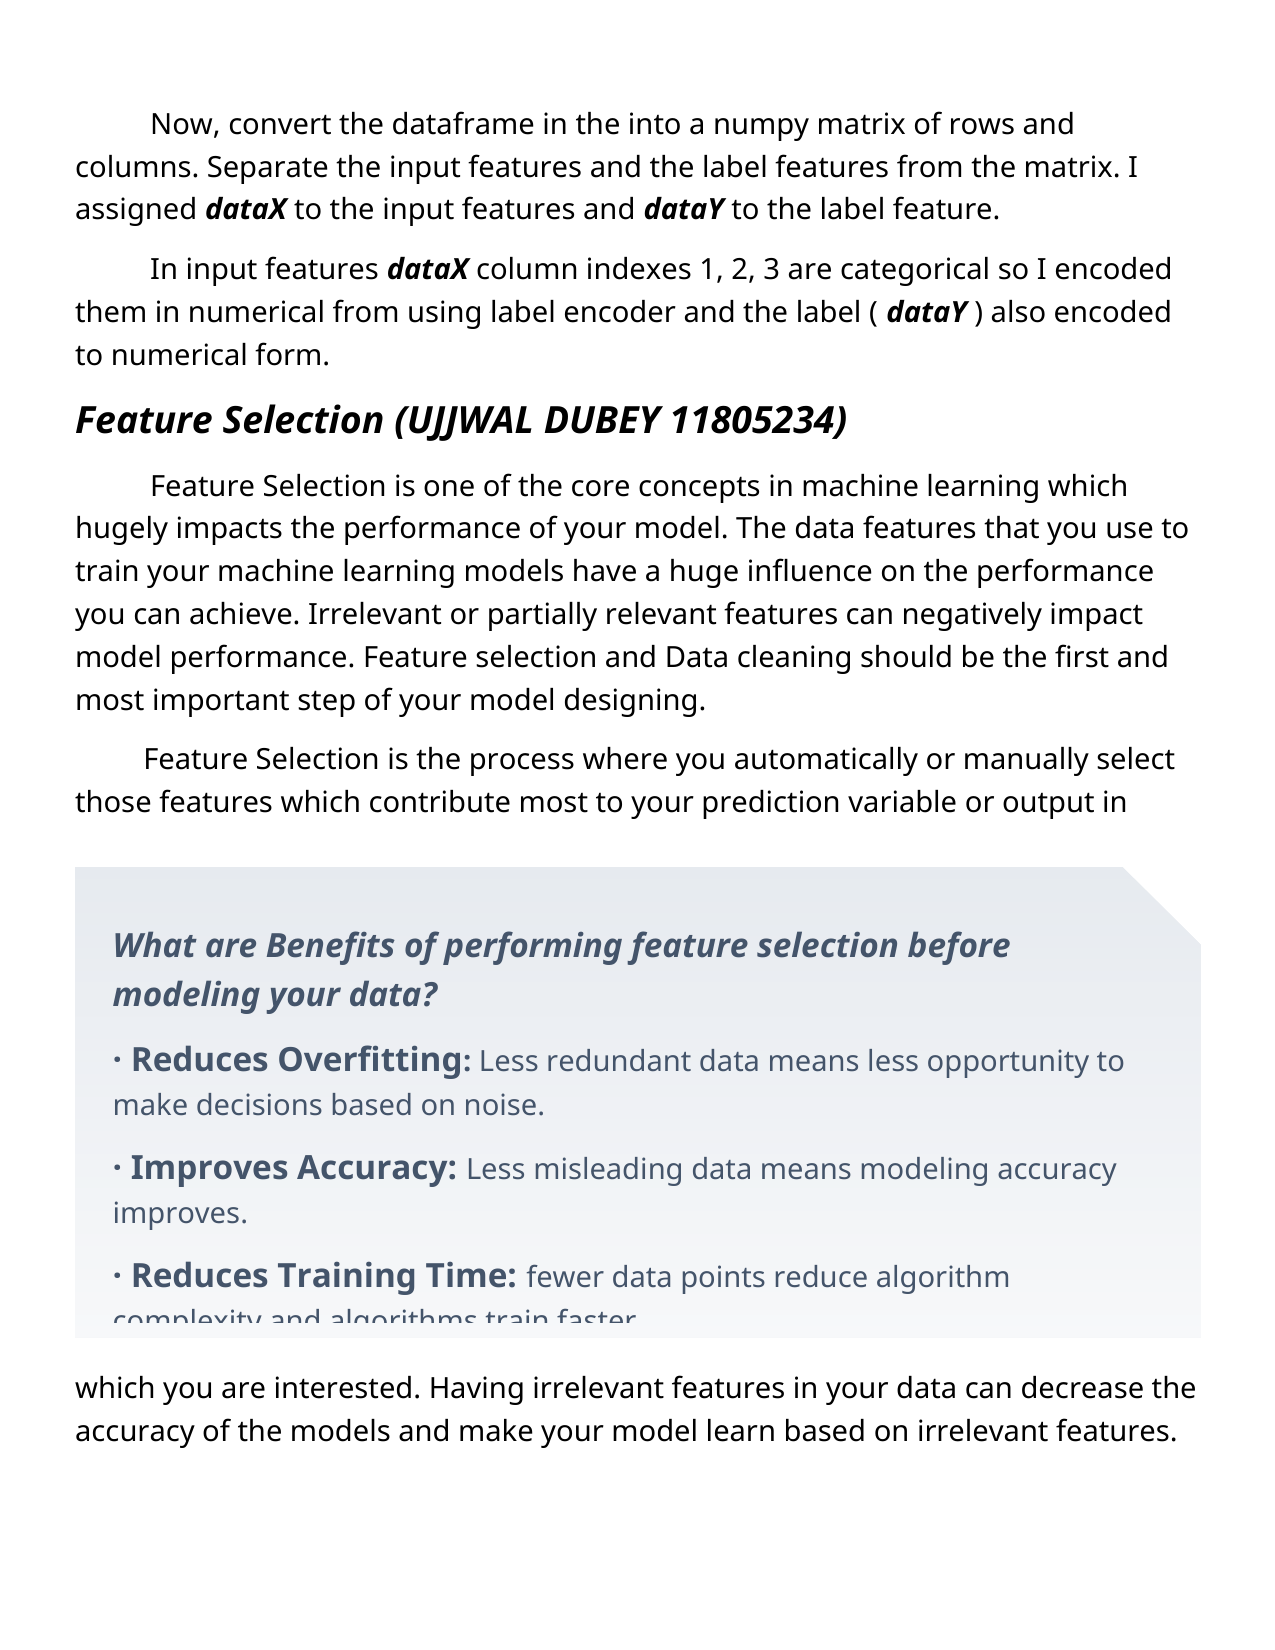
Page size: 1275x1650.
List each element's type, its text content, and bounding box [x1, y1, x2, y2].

text Feature Selection is the process where you automatically or manually select those features which contribute most to your prediction variable or output in which you are interested. Having irrelevant features in your data can decrease the accuracy of the models and make your model learn based on irrelevant features. [75, 738, 1200, 943]
text Feature Selection is one of the core concepts in machine learning which hugely impacts the performance of your model. The data features that you use to train your machine learning models have a huge influence on the performance you can achieve. Irrelevant or partially relevant features can negatively impact model performance. Feature selection and Data cleaning should be the first and most important step of your model designing. [75, 465, 1200, 719]
text In input features dataX column indexes 1, 2, 3 are categorical so I encoded them in numerical from using label encoder and the label ( dataY ) also encoded to numerical form. [75, 248, 1200, 373]
text Feature Selection is the process where you automatically or manually select those features which contribute most to your prediction variable or output in which you are interested. Having irrelevant features in your data can decrease the accuracy of the models and make your model learn based on irrelevant features. [75, 1338, 1200, 1450]
text Now, convert the dataframe in the into a numpy matrix of rows and columns. Separate the input features and the label features from the matrix. I assigned dataX to the input features and dataY to the label feature. [75, 103, 1200, 228]
text Feature Selection (UJJWAL DUBEY 11805234) [75, 393, 1200, 444]
